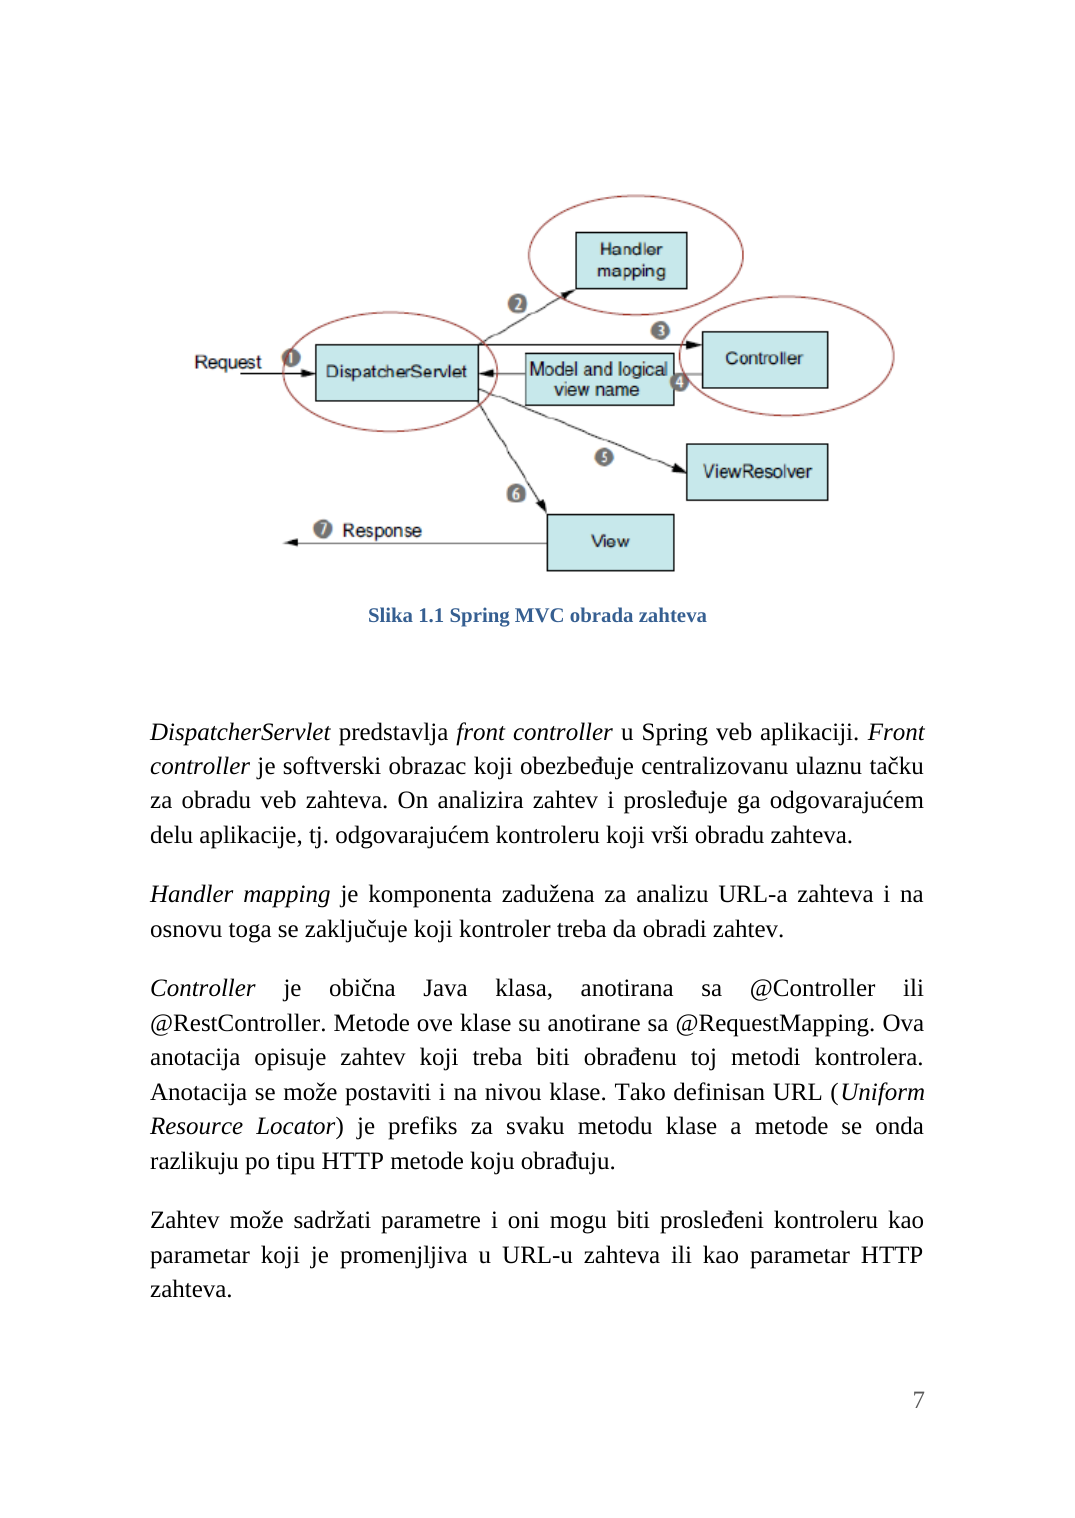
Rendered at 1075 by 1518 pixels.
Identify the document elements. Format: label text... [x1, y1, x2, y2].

text Slika 1.1 Spring MVC obrada zahteva [150, 599, 925, 627]
text DispatcherServlet predstavlja front controller u Spring veb aplikaciji. Front controller je softverski obrazac koji obezbeđuje centralizovanu ulaznu tačku za obradu veb zahteva. On analizira zahtev i prosleđuje ga odgovarajućem delu aplikacije, tj. odgovarajućem kontroleru koji vrši obradu zahteva. [150, 717, 925, 849]
text Controller je obična Java klasa, anotirana sa @Controller ili @RestController. Metode ove klase su anotirane sa @RequestMapping. Ova anotacija opisuje zahtev koji treba biti obrađenu toj metodi kontrolera. Anotacija se može postaviti i na nivou klase. Tako definisan URL (Uniform Resource Locator) je prefiks za svaku metodu klase a metode se onda razlikuju po tipu HTTP metode koju obrađuju. [150, 973, 925, 1175]
picture [150, 150, 925, 599]
text Handler mapping je komponenta zadužena za analizu URL-a zahteva i na osnovu toga se zaključuje koji kontroler treba da obradi zahtev. [150, 879, 925, 943]
text Zahtev može sadržati parametre i oni mogu biti prosleđeni kontroleru kao parametar koji je promenjljiva u URL-u zahteva ili kao parametar HTTP zahteva. [150, 1205, 925, 1303]
